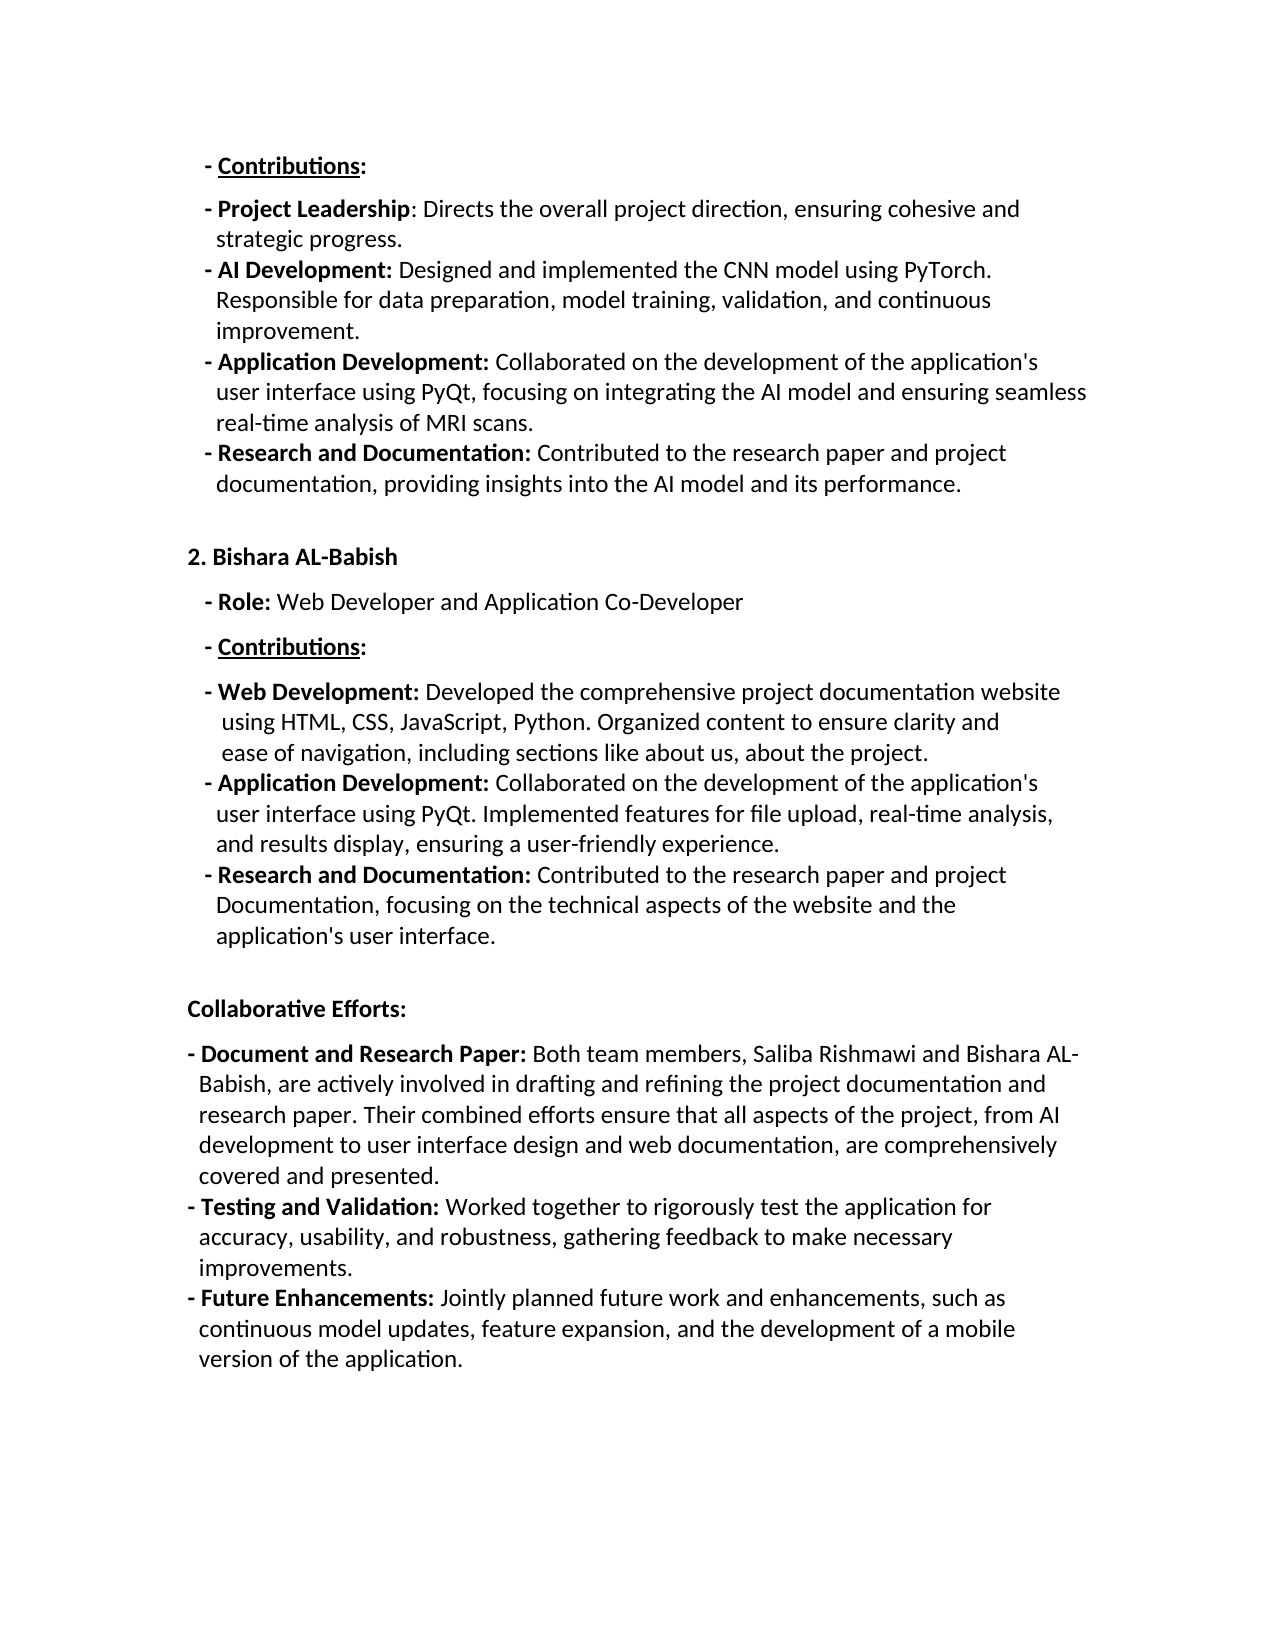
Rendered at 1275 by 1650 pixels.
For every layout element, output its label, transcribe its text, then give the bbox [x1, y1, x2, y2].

text strategic progress. [187, 223, 1087, 254]
text real-time analysis of MRI scans. [187, 407, 1087, 437]
text - Research and Documentation: Contributed to the research paper and project [187, 437, 1087, 468]
text user interface using PyQt, focusing on integrating the AI model and ensuring seamless [187, 376, 1087, 407]
text - Future Enhancements: Jointly planned future work and enhancements, such as [187, 1282, 1087, 1313]
text 2. Bishara AL-Babish [187, 541, 1087, 572]
text Babish, are actively involved in drafting and refining the project documentation and [187, 1069, 1087, 1099]
text development to user interface design and web documentation, are comprehensively [187, 1130, 1087, 1160]
text research paper. Their combined efforts ensure that all aspects of the project, from AI [187, 1099, 1087, 1130]
text continuous model updates, feature expansion, and the development of a mobile [187, 1313, 1087, 1343]
text covered and presented. [187, 1160, 1087, 1191]
text user interface using PyQt. Implemented features for file upload, real-time analysis, [187, 798, 1087, 828]
text documentation, providing insights into the AI model and its performance. [187, 468, 1087, 498]
text - Project Leadership: Directs the overall project direction, ensuring cohesive and [187, 193, 1087, 223]
text using HTML, CSS, JavaScript, Python. Organized content to ensure clarity and [187, 706, 1087, 737]
text - Web Development: Developed the comprehensive project documentation website [187, 676, 1087, 706]
text - Document and Research Paper: Both team members, Saliba Rishmawi and Bishara AL- [187, 1038, 1087, 1069]
text accuracy, usability, and robustness, gathering feedback to make necessary [187, 1221, 1087, 1252]
text - Contributions: [187, 631, 1087, 661]
text - Testing and Validation: Worked together to rigorously test the application for [187, 1191, 1087, 1221]
text - Application Development: Collaborated on the development of the application's [187, 346, 1087, 376]
text version of the application. [187, 1343, 1087, 1374]
text Responsible for data preparation, model training, validation, and continuous [187, 284, 1087, 315]
text - Contributions: [187, 150, 1087, 181]
text and results display, ensuring a user-friendly experience. [187, 828, 1087, 859]
text ease of navigation, including sections like about us, about the project. [187, 737, 1087, 767]
text improvement. [187, 315, 1087, 346]
text Documentation, focusing on the technical aspects of the website and the [187, 889, 1087, 920]
text - Research and Documentation: Contributed to the research paper and project [187, 859, 1087, 889]
text application's user interface. [187, 920, 1087, 950]
text - Role: Web Developer and Application Co-Developer [187, 586, 1087, 617]
text Collaborative Efforts: [187, 993, 1087, 1024]
text improvements. [187, 1252, 1087, 1282]
text - AI Development: Designed and implemented the CNN model using PyTorch. [187, 254, 1087, 284]
text - Application Development: Collaborated on the development of the application's [187, 767, 1087, 798]
